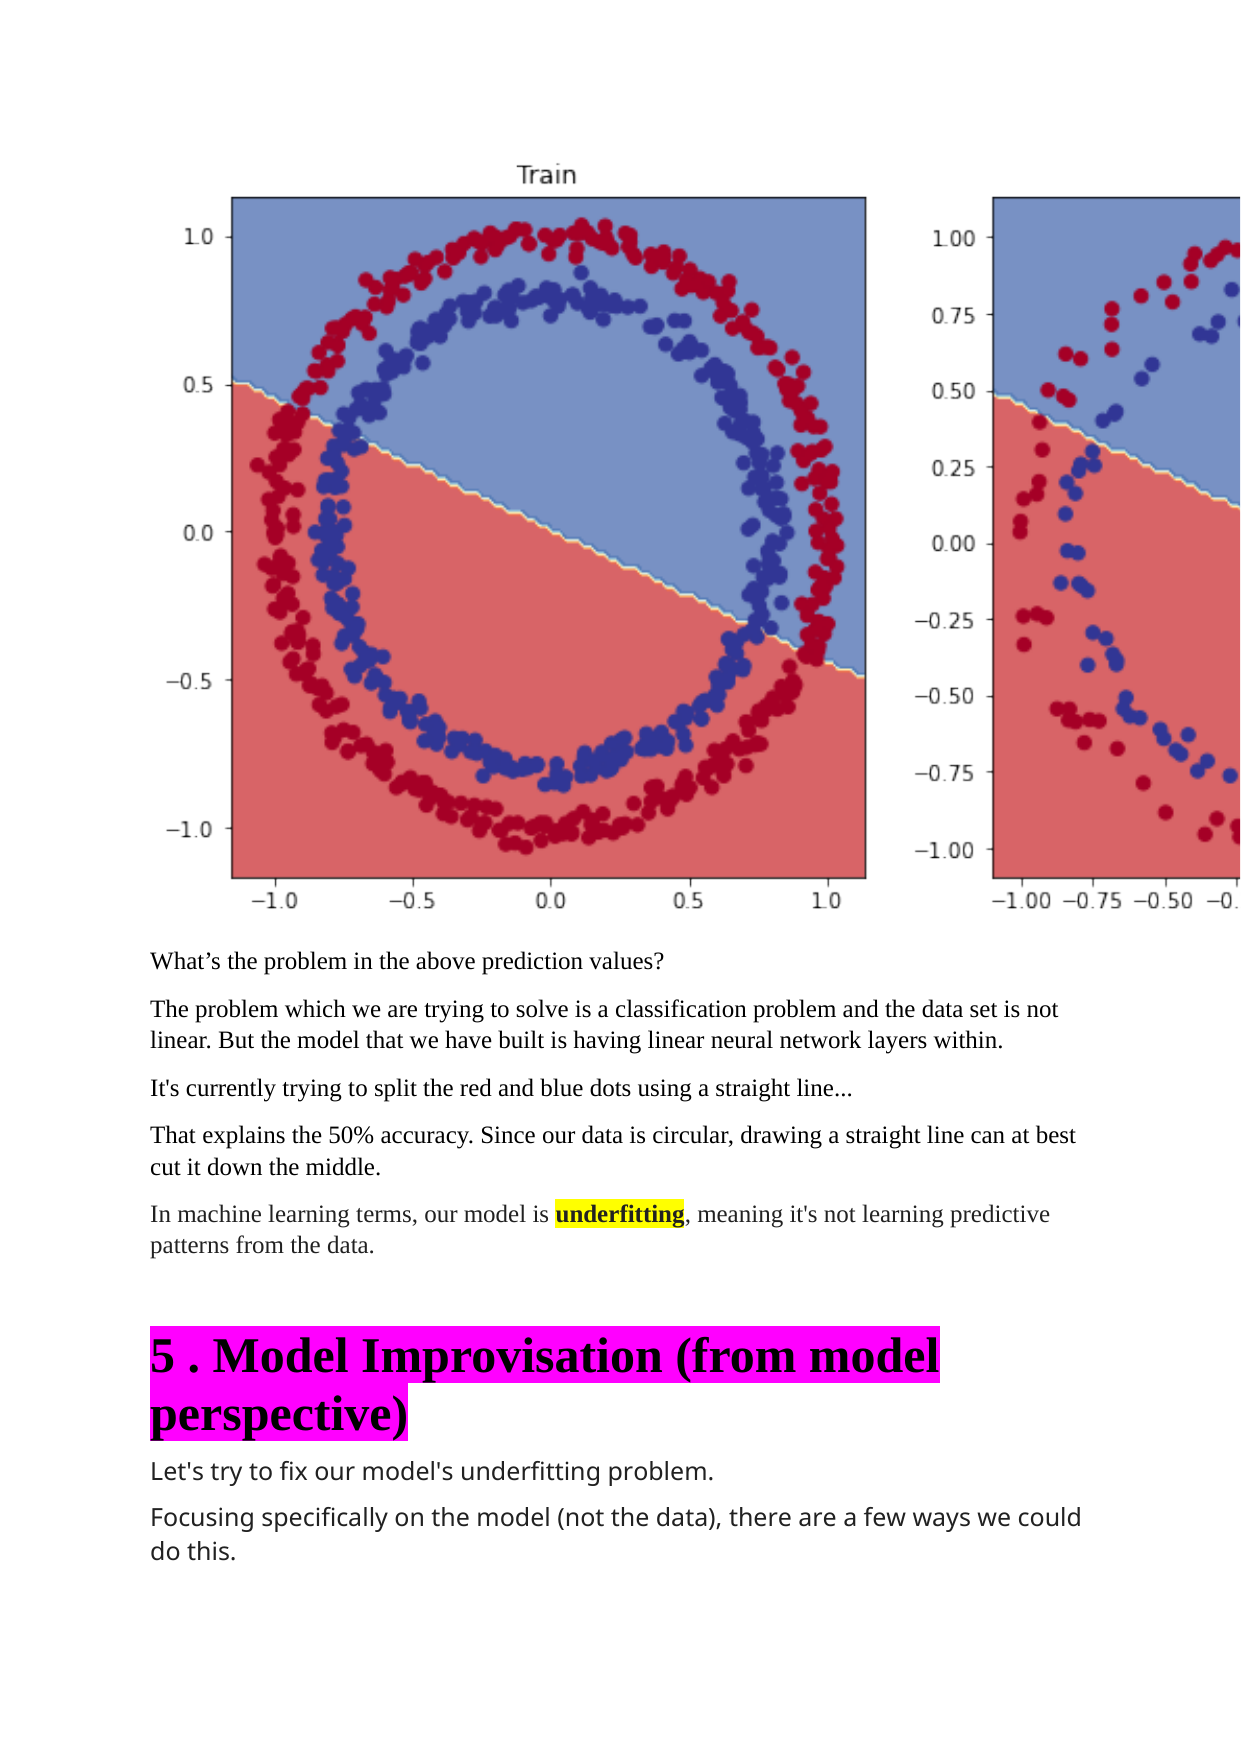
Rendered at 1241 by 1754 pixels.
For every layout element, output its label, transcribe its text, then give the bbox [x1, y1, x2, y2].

text In machine learning terms, our model is underfitting, meaning it's not learning predictive patterns from the data. [150, 1199, 1090, 1259]
picture [150, 150, 1241, 928]
text That explains the 50% accuracy. Since our data is circular, drawing a straight line can at best cut it down the middle. [150, 1121, 1090, 1180]
text It's currently trying to split the red and blue dots using a straight line... [150, 1073, 1090, 1102]
text The problem which we are trying to solve is a classification problem and the data set is not linear. But the model that we have built is having linear neural network layers within. [150, 994, 1090, 1054]
subtitle 5 . Model Improvisation (from model perspective) [408, 1326, 1090, 1441]
text Focusing specifically on the model (not the data), there are a few ways we could do this. [150, 1500, 1090, 1568]
text Let's try to fix our model's underfitting problem. [150, 1453, 1090, 1487]
text What’s the problem in the above prediction values? [150, 946, 1090, 975]
